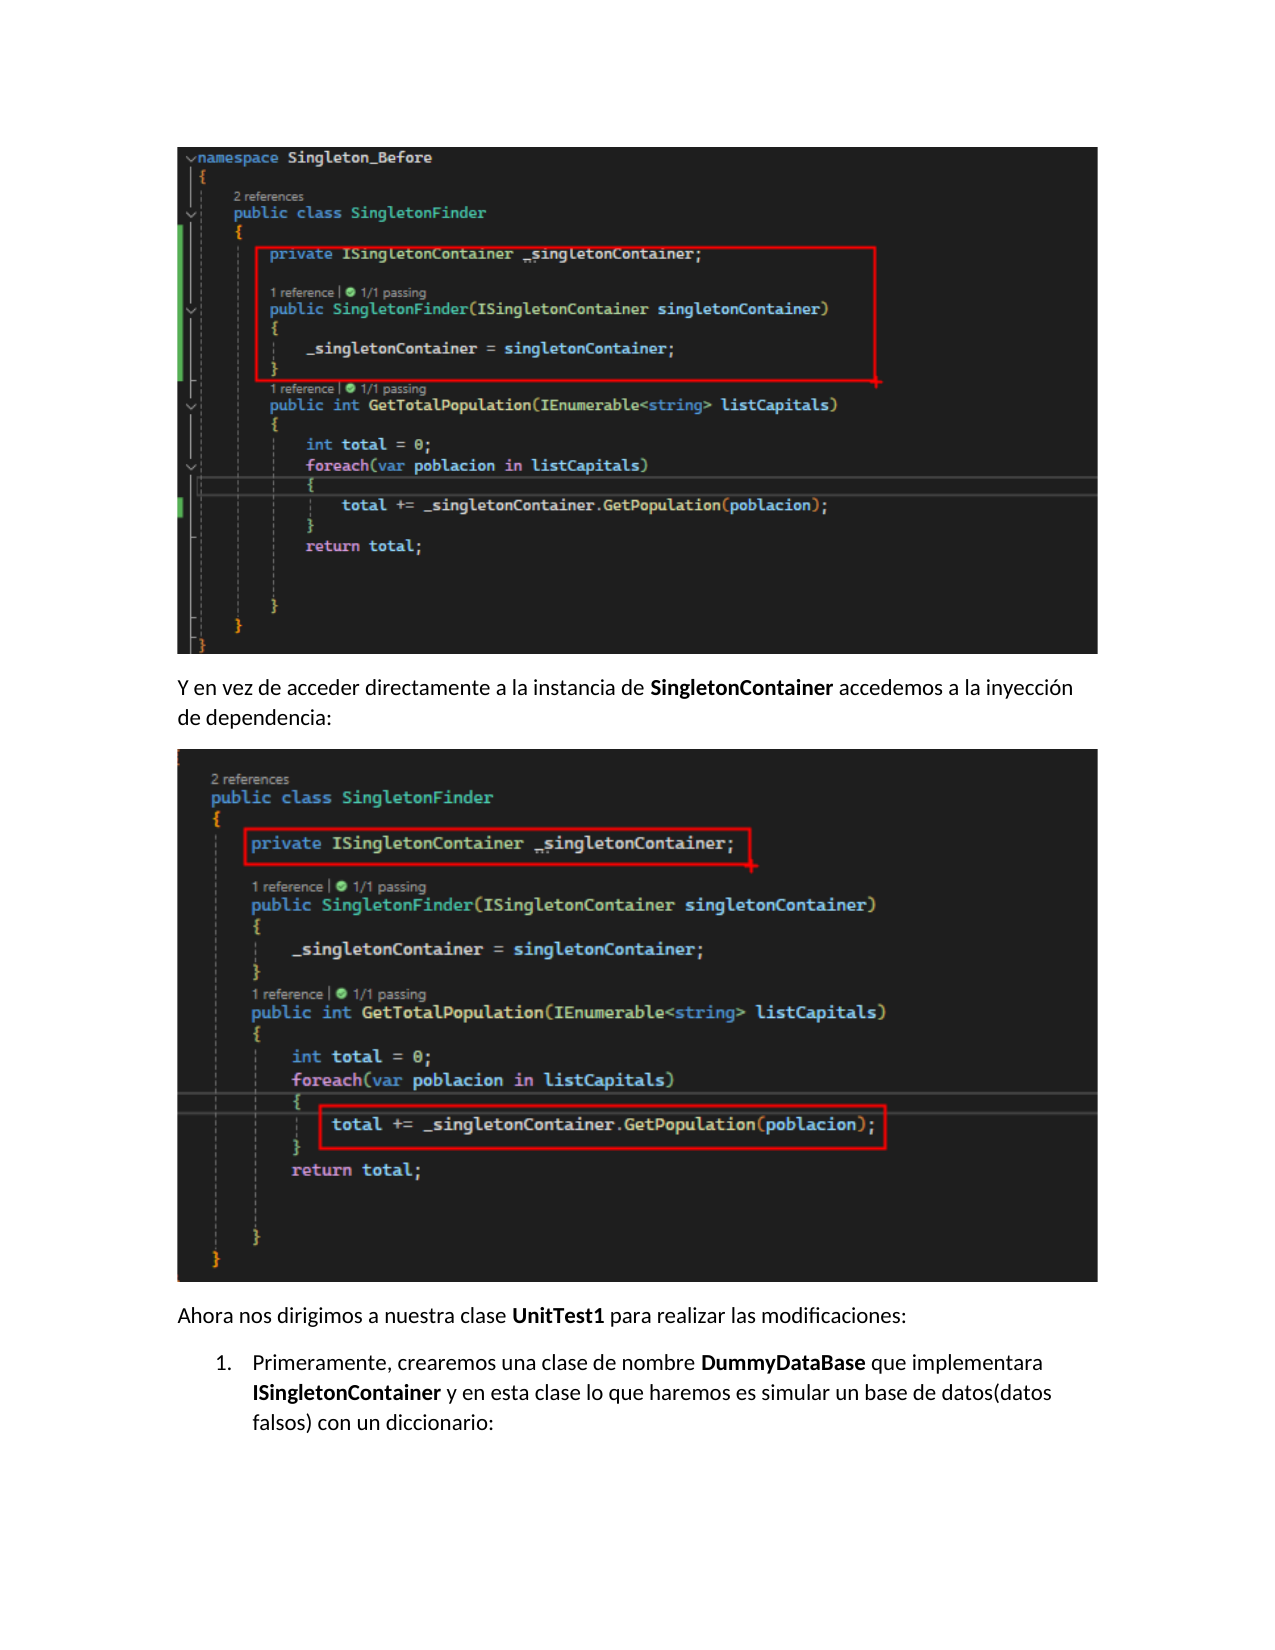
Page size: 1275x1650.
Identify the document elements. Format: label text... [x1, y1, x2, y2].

picture [177, 147, 1098, 654]
text Y en vez de acceder directamente a la instancia de SingletonContainer accedemos a la inyección de dependencia: [177, 673, 1098, 731]
list Primeramente, crearemos una clase de nombre DummyDataBase que implementara ISingletonContainer y en esta clase lo que haremos es simular un base de datos(datos falsos) con un diccionario: [215, 1348, 1098, 1436]
text Ahora nos dirigimos a nuestra clase UnitTest1 para realizar las modificaciones: [177, 1301, 1098, 1329]
picture [177, 749, 1098, 1282]
